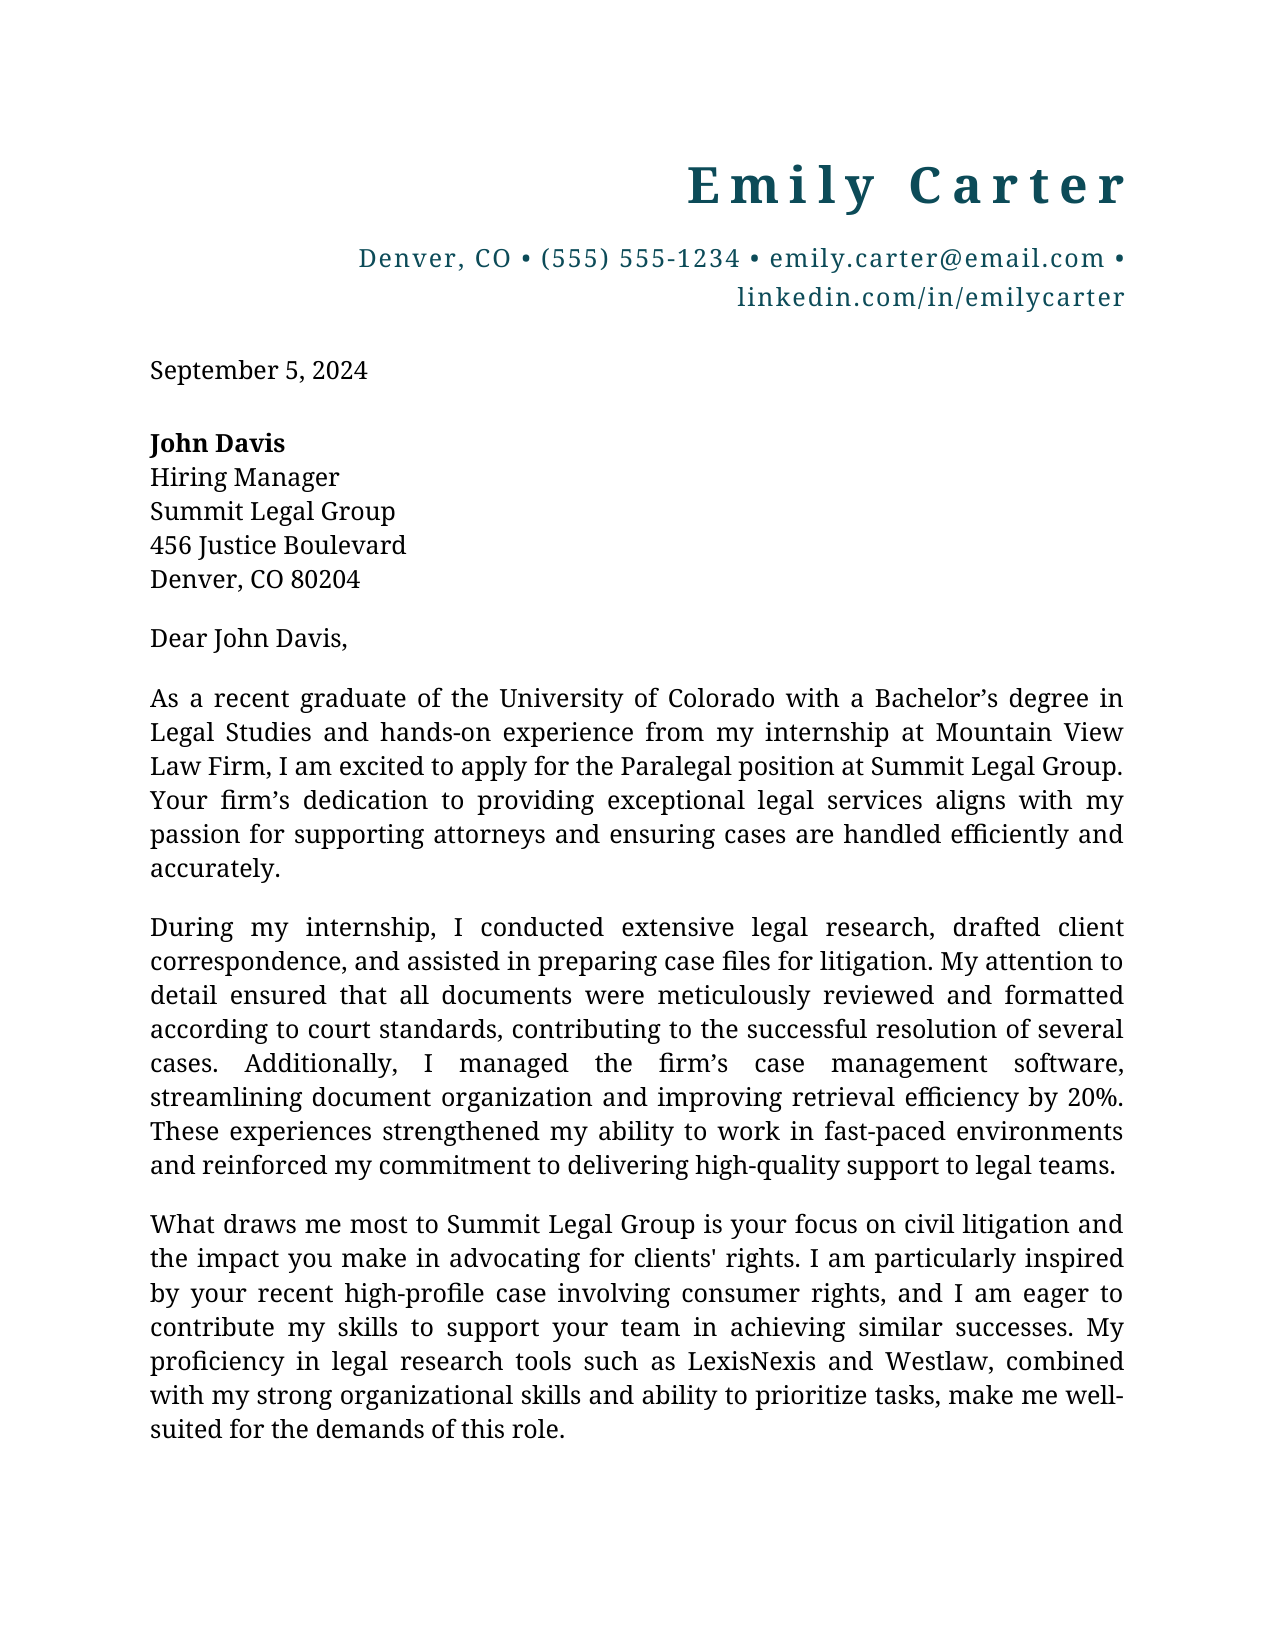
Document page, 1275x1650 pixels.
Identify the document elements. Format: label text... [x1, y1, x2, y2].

text Denver, CO • (555) 555-1234 • emily.carter@email.com • linkedin.com/in/emilycarter [187, 240, 1125, 313]
text John Davis Hiring Manager Summit Legal Group 456 Justice Boulevard Denver, CO 80204 [150, 426, 1125, 596]
text September 5, 2024 [150, 352, 1125, 386]
text Dear John Davis, [150, 621, 1125, 655]
text What draws me most to Summit Legal Group is your focus on civil litigation and the impact you make in advocating for clients' rights. I am particularly inspired by your recent high-profile case involving consumer rights, and I am eager to contribute my skills to support your team in achieving similar successes. My proficiency in legal research tools such as LexisNexis and Westlaw, combined with my strong organizational skills and ability to prioritize tasks, make me well-suited for the demands of this role. [150, 1207, 1125, 1446]
text During my internship, I conducted extensive legal research, drafted client correspondence, and assisted in preparing case files for litigation. My attention to detail ensured that all documents were meticulously reviewed and formatted according to court standards, contributing to the successful resolution of several cases. Additionally, I managed the firm’s case management software, streamlining document organization and improving retrieval efficiency by 20%. These experiences strengthened my ability to work in fast-paced environments and reinforced my commitment to delivering high-quality support to legal teams. [150, 909, 1125, 1182]
text Emily Carter [150, 150, 1125, 218]
text As a recent graduate of the University of Colorado with a Bachelor’s degree in Legal Studies and hands-on experience from my internship at Mountain View Law Firm, I am excited to apply for the Paralegal position at Summit Legal Group. Your firm’s dedication to providing exceptional legal services aligns with my passion for supporting attorneys and ensuring cases are handled efficiently and accurately. [150, 680, 1125, 884]
